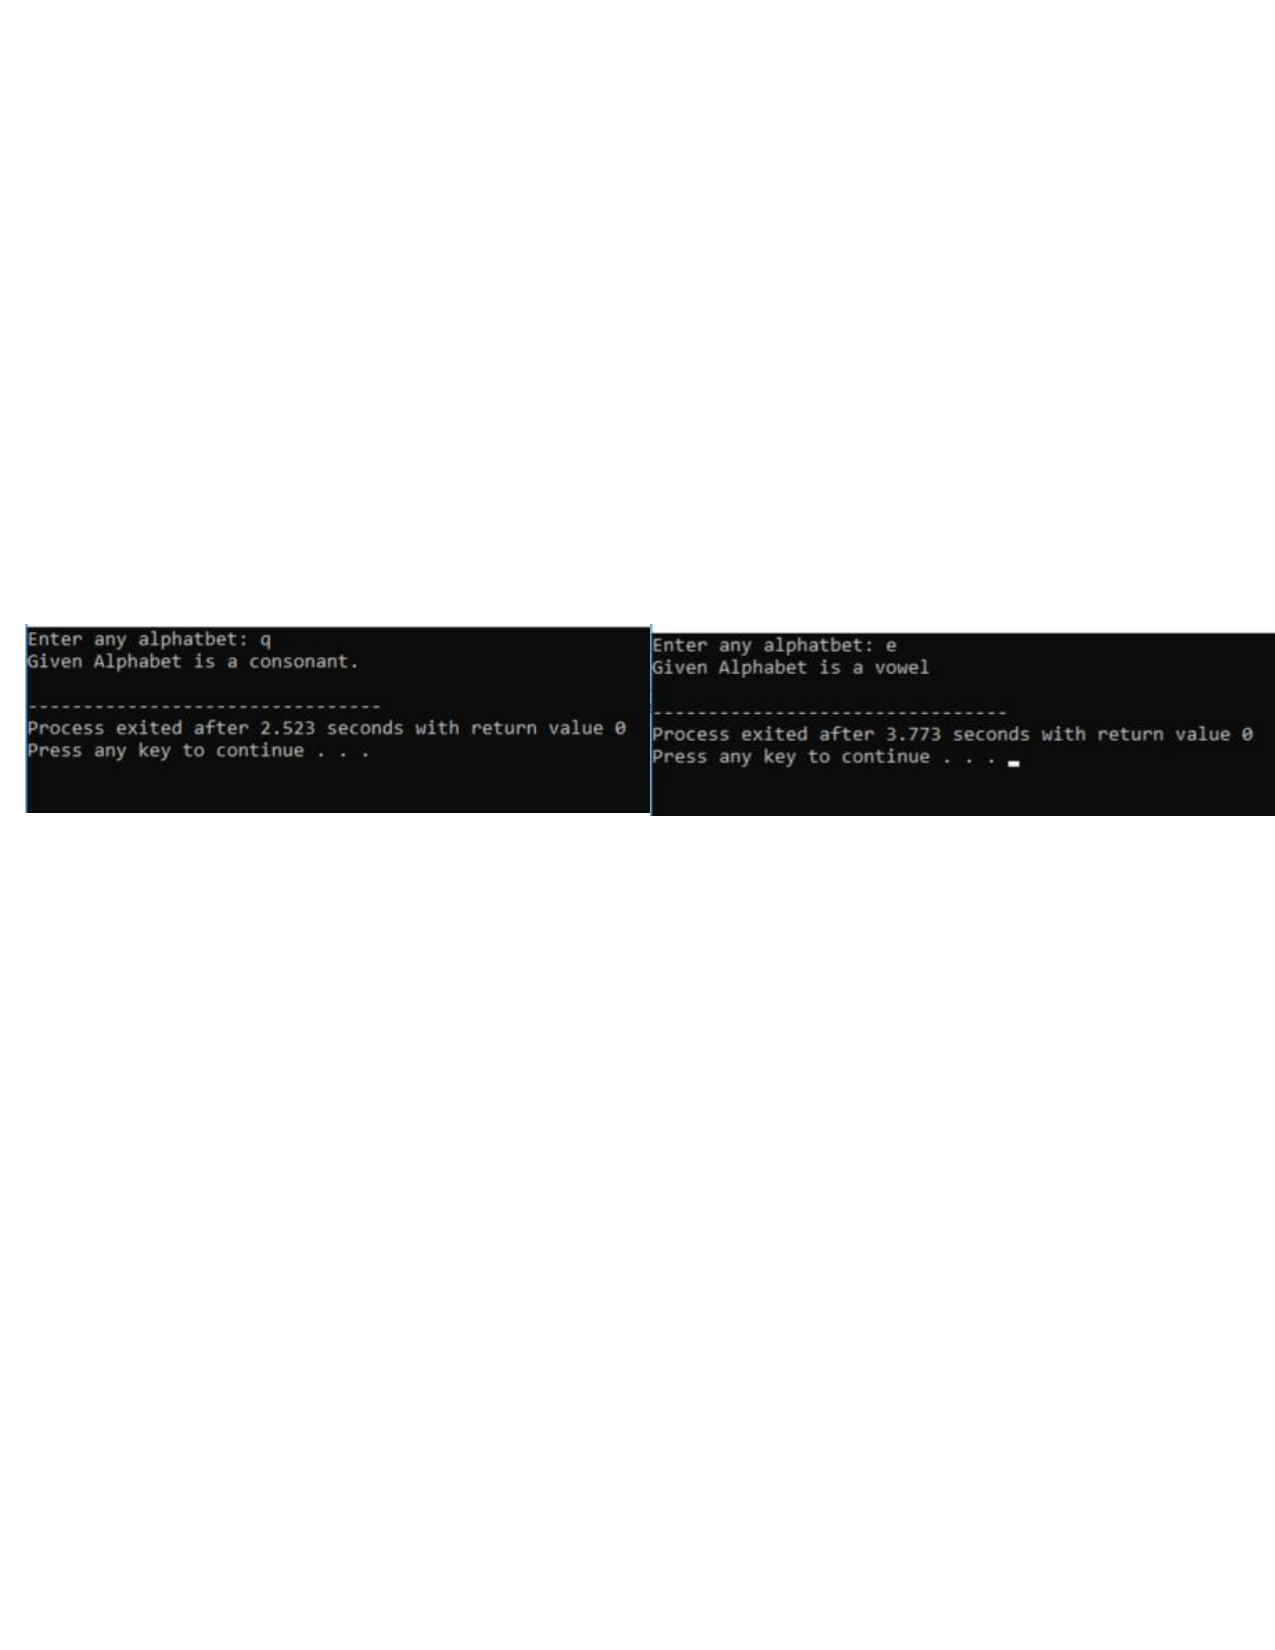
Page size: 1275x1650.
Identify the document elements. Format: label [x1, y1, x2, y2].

picture [25, 624, 1275, 816]
